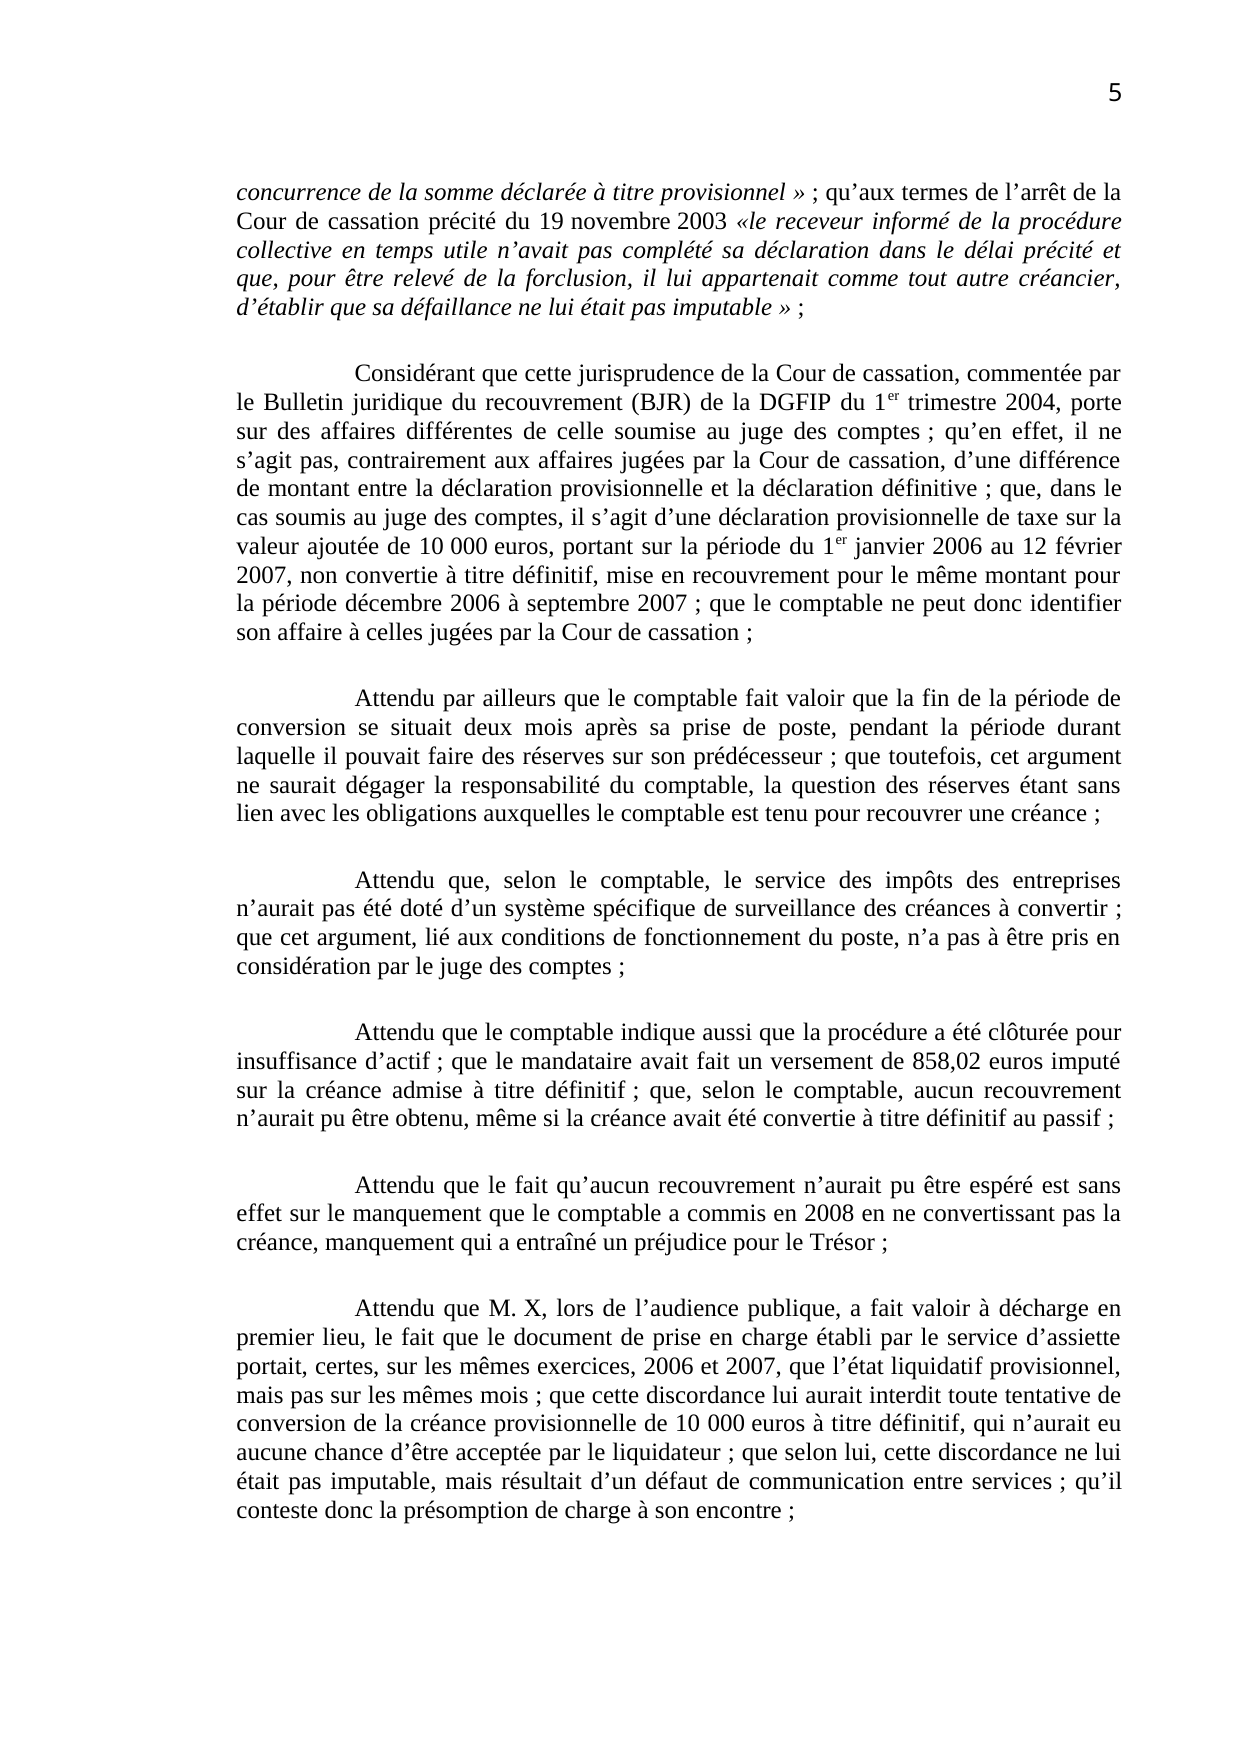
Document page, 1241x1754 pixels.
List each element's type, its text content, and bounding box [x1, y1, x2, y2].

text Attendu que M. X, lors de l’audience publique, a fait valoir à décharge en premier lieu, le fait que le document de prise en charge établi par le service d’assiette portait, certes, sur les mêmes exercices, 2006 et 2007, que l’état liquidatif provisionnel, mais pas sur les mêmes mois ; que cette discordance lui aurait interdit toute tentative de conversion de la créance provisionnelle de 10 000 euros à titre définitif, qui n’aurait eu aucune chance d’être acceptée par le liquidateur ; que selon lui, cette discordance ne lui était pas imputable, mais résultait d’un défaut de communication entre services ; qu’il conteste donc la présomption de charge à son encontre ; [236, 1293, 1122, 1523]
text Attendu que le fait qu’aucun recouvrement n’aurait pu être espéré est sans effet sur le manquement que le comptable a commis en 2008 en ne convertissant pas la créance, manquement qui a entraîné un préjudice pour le Trésor ; [236, 1170, 1122, 1256]
text Attendu par ailleurs que le comptable fait valoir que la fin de la période de conversion se situait deux mois après sa prise de poste, pendant la période durant laquelle il pouvait faire des réserves sur son prédécesseur ; que toutefois, cet argument ne saurait dégager la responsabilité du comptable, la question des réserves étant sans lien avec les obligations auxquelles le comptable est tenu pour recouvrer une créance ; [236, 683, 1122, 827]
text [236, 177, 1122, 321]
text Considérant que cette jurisprudence de la Cour de cassation, commentée par le Bulletin juridique du recouvrement (BJR) de la DGFIP du 1er trimestre 2004, porte sur des affaires différentes de celle soumise au juge des comptes ; qu’en effet, il ne s’agit pas, contrairement aux affaires jugées par la Cour de cassation, d’une différence de montant entre la déclaration provisionnelle et la déclaration définitive ; que, dans le cas soumis au juge des comptes, il s’agit d’une déclaration provisionnelle de taxe sur la valeur ajoutée de 10 000 euros, portant sur la période du 1er janvier 2006 au 12 février 2007, non convertie à titre définitif, mise en recouvrement pour le même montant pour la période décembre 2006 à septembre 2007 ; que le comptable ne peut donc identifier son affaire à celles jugées par la Cour de cassation ; [236, 358, 1122, 646]
text Attendu que le comptable indique aussi que la procédure a été clôturée pour insuffisance d’actif ; que le mandataire avait fait un versement de 858,02 euros imputé sur la créance admise à titre définitif ; que, selon le comptable, aucun recouvrement n’aurait pu être obtenu, même si la créance avait été convertie à titre définitif au passif ; [236, 1017, 1122, 1132]
text Attendu que, selon le comptable, le service des impôts des entreprises n’aurait pas été doté d’un système spécifique de surveillance des créances à convertir ; que cet argument, lié aux conditions de fonctionnement du poste, n’a pas à être pris en considération par le juge des comptes ; [236, 865, 1122, 980]
